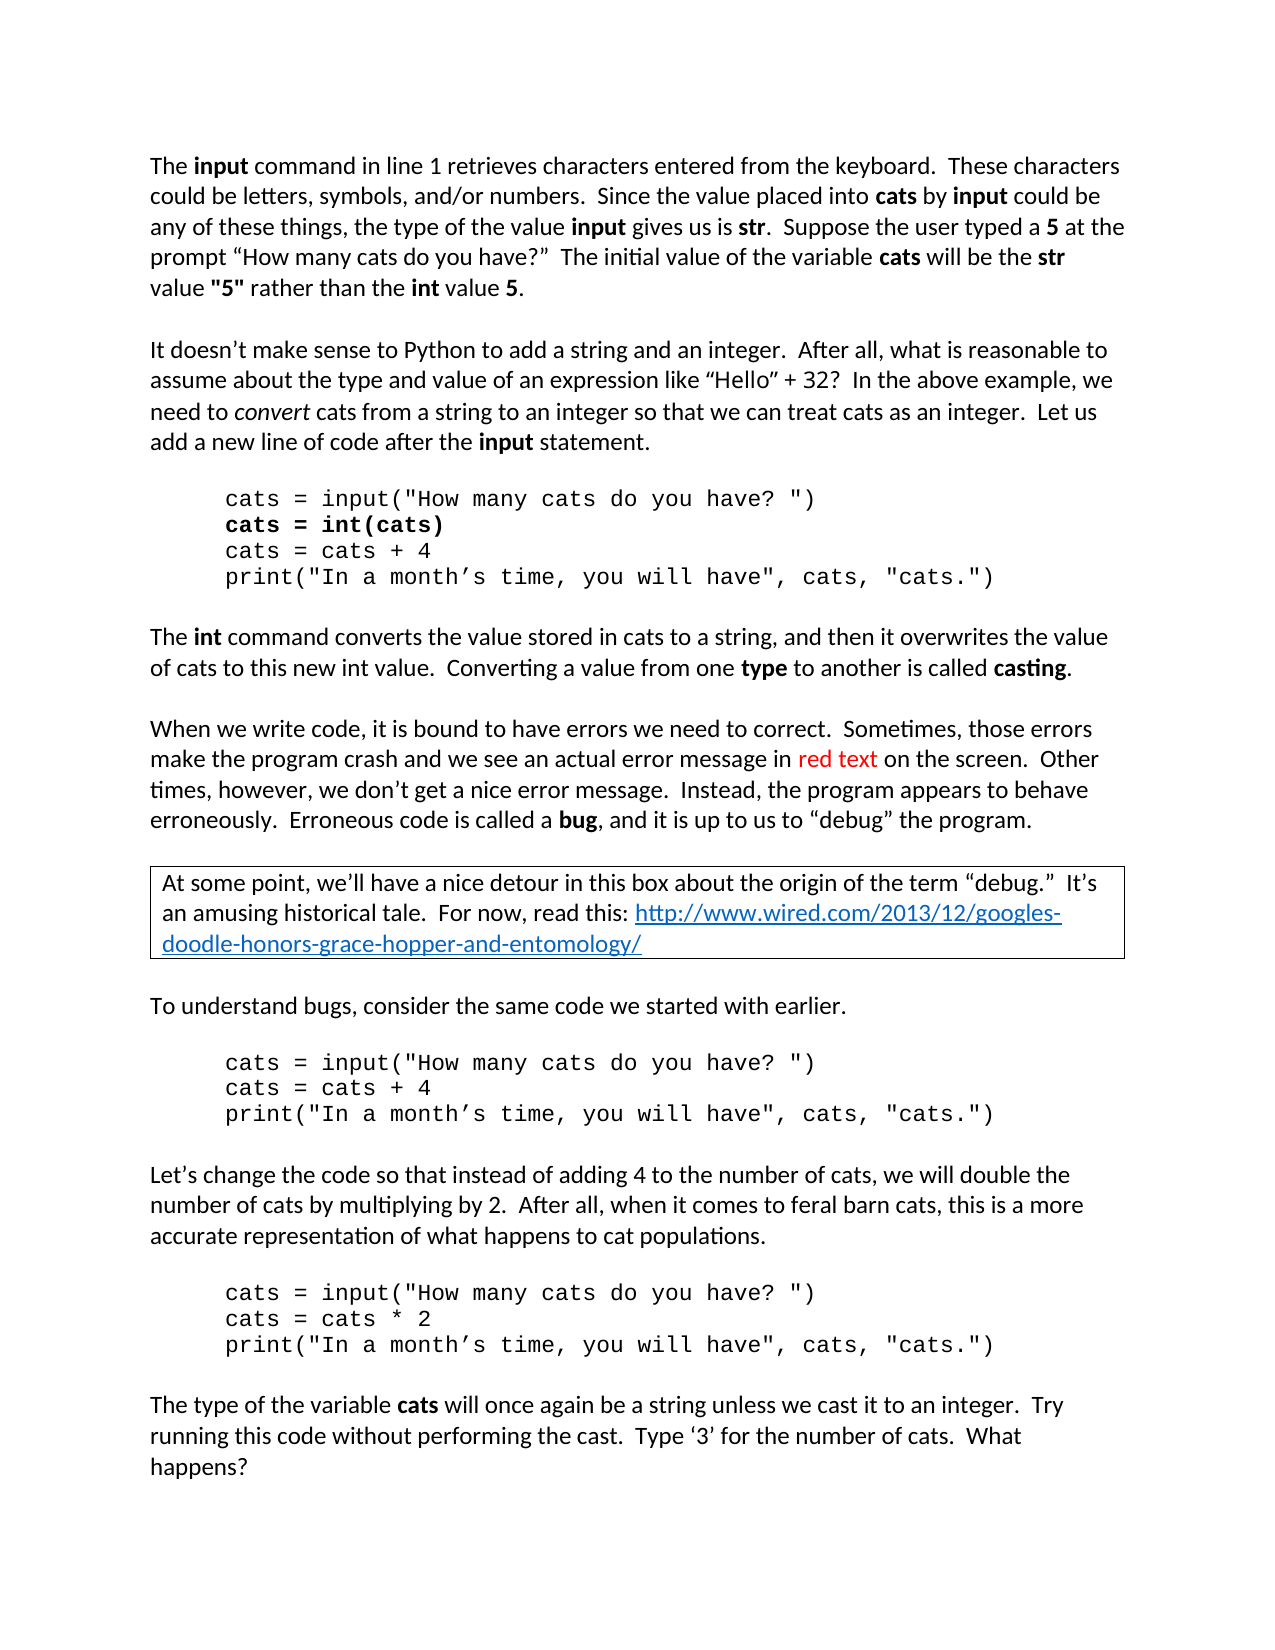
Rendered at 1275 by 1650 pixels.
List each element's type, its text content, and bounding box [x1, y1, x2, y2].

text cats = input("How many cats do you have? ") [150, 1051, 1125, 1077]
text print("In a month’s time, you will have", cats, "cats.") [150, 1333, 1125, 1359]
text To understand bugs, consider the same code we started with earlier. [150, 990, 1125, 1020]
text cats = cats * 2 [150, 1307, 1125, 1333]
text The type of the variable cats will once again be a string unless we cast it to an integer. Try running this code without performing the cast. Type ‘3’ for the number of cats. What happens? [150, 1389, 1125, 1481]
table_header At some point, we’ll have a nice detour in this box about the origin of the term “debug.” It’s an amusing historical tale. For now, read this: http://www.wired.com/2013/12/googles-doodle-honors-grace-hopper-and-entomology/ [151, 867, 1124, 958]
text The int command converts the value stored in cats to a string, and then it overwrites the value of cats to this new int value. Converting a value from one type to another is called casting. [150, 621, 1125, 682]
text print("In a month’s time, you will have", cats, "cats.") [150, 565, 1125, 591]
text Let’s change the code so that instead of adding 4 to the number of cats, we will double the number of cats by multiplying by 2. After all, when it comes to feral barn cats, this is a more accurate representation of what happens to cat populations. [150, 1159, 1125, 1251]
text cats = int(cats) [150, 513, 1125, 539]
text When we write code, it is bound to have errors we need to correct. Sometimes, those errors make the program crash and we see an actual error message in red text on the screen. Other times, however, we don’t get a nice error message. Instead, the program appears to behave erroneously. Erroneous code is called a bug, and it is up to us to “debug” the program. [150, 713, 1125, 835]
text cats = input("How many cats do you have? ") [150, 487, 1125, 513]
text cats = cats + 4 [150, 1077, 1125, 1103]
text cats = input("How many cats do you have? ") [150, 1281, 1125, 1307]
text It doesn’t make sense to Python to add a string and an integer. After all, what is reasonable to assume about the type and value of an expression like “Hello” + 32? In the above example, we need to convert cats from a string to an integer so that we can treat cats as an integer. Let us add a new line of code after the input statement. [150, 334, 1125, 457]
text cats = cats + 4 [150, 539, 1125, 565]
text print("In a month’s time, you will have", cats, "cats.") [150, 1103, 1125, 1129]
text The input command in line 1 retrieves characters entered from the keyboard. These characters could be letters, symbols, and/or numbers. Since the value placed into cats by input could be any of these things, the type of the value input gives us is str. Suppose the user typed a 5 at the prompt “How many cats do you have?” The initial value of the variable cats will be the str value "5" rather than the int value 5. [150, 150, 1125, 303]
